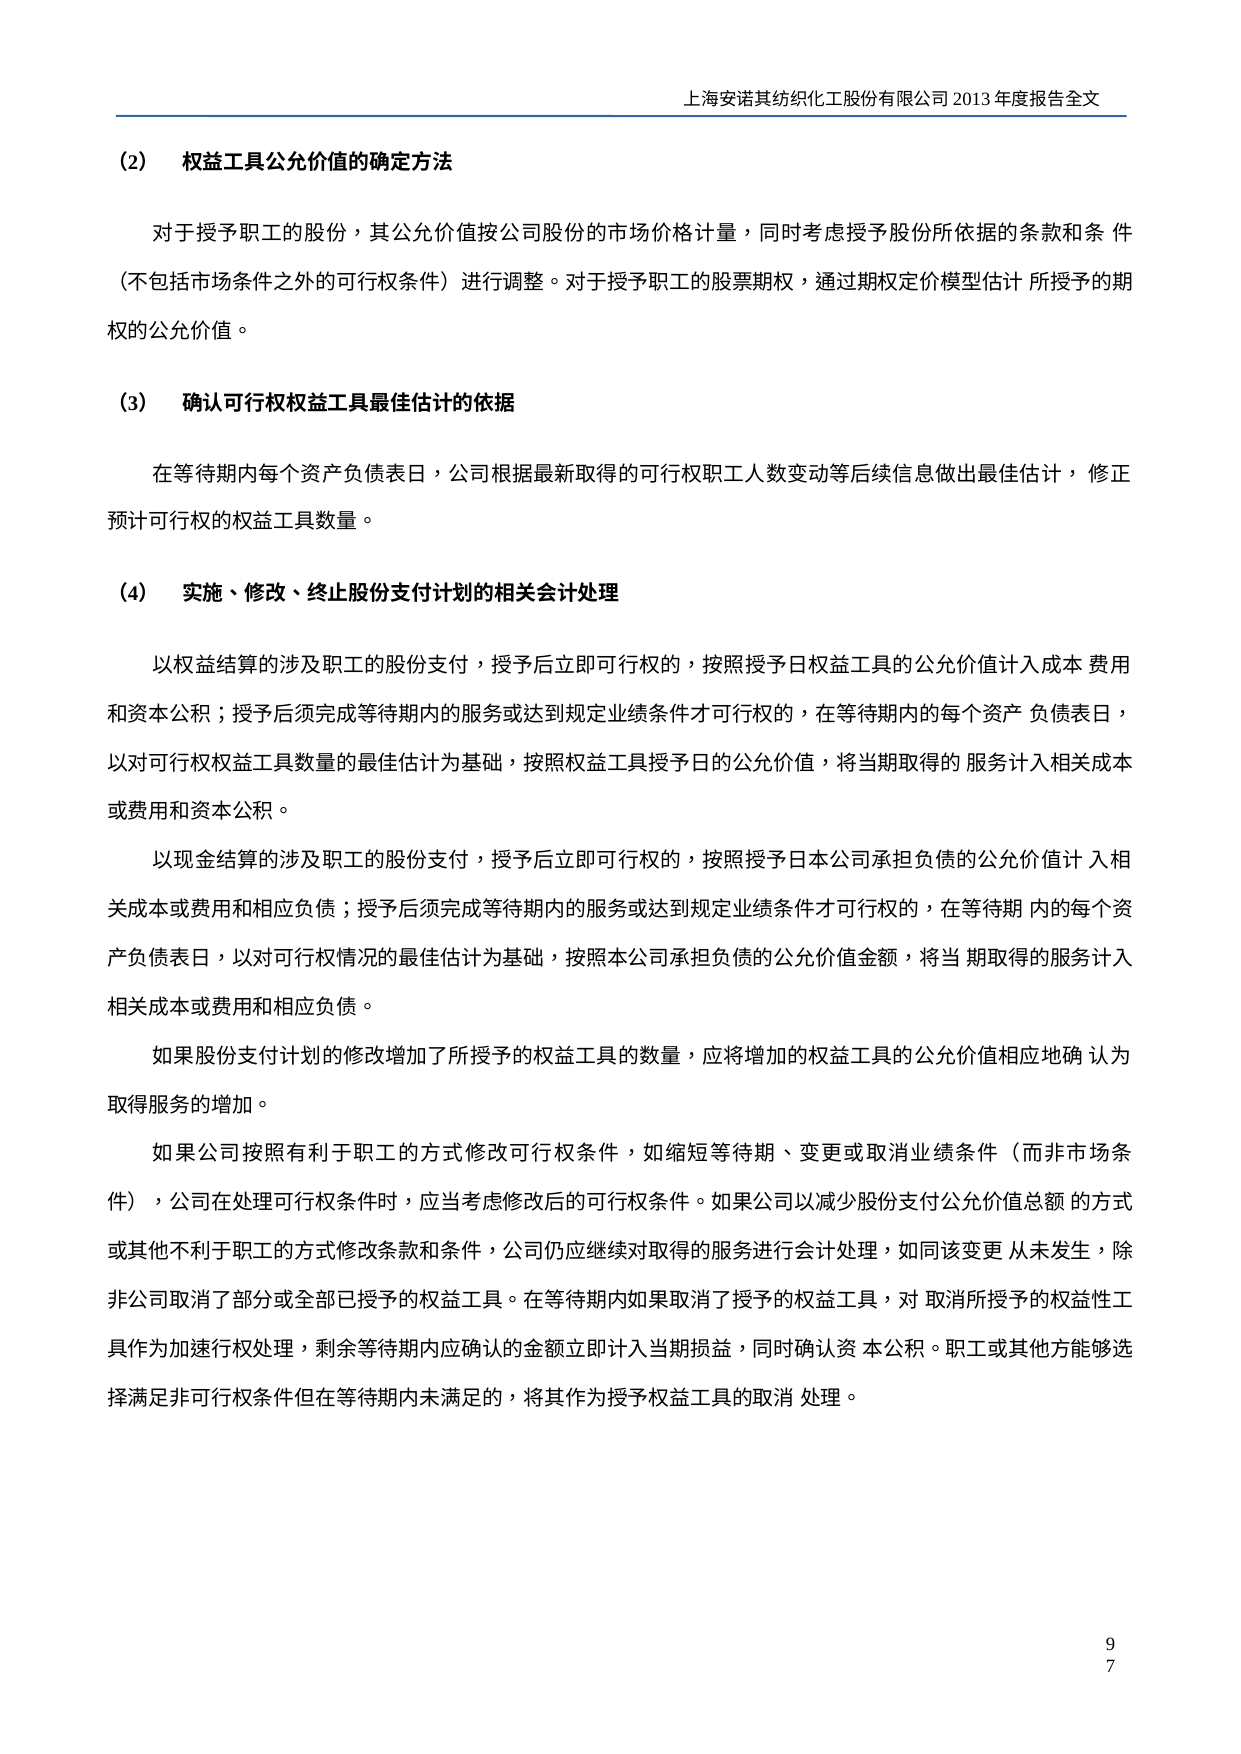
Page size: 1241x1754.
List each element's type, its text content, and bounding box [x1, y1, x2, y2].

text 以现金结算的涉及职工的股份支付，授予后立即可行权的，按照授予日本公司承担负债的公允价值计 入相关成本或费用和相应负债；授予后须完成等待期内的服务或达到规定业绩条件才可行权的，在等待期 内的每个资产负债表日，以对可行权情况的最佳估计为基础，按照本公司承担负债的公允价值金额，将当 期取得的服务计入相关成本或费用和相应负债。 [107, 829, 1135, 1024]
text 如果公司按照有利于职工的方式修改可行权条件，如缩短等待期、变更或取消业绩条件（而非市场条 件），公司在处理可行权条件时，应当考虑修改后的可行权条件。如果公司以减少股份支付公允价值总额 的方式或其他不利于职工的方式修改条款和条件，公司仍应继续对取得的服务进行会计处理，如同该变更 从未发生，除非公司取消了部分或全部已授予的权益工具。在等待期内如果取消了授予的权益工具，对 取消所授予的权益性工具作为加速行权处理，剩余等待期内应确认的金额立即计入当期损益，同时确认资 本公积。职工或其他方能够选择满足非可行权条件但在等待期内未满足的，将其作为授予权益工具的取消 处理。 [107, 1122, 1135, 1415]
text 如果股份支付计划的修改增加了所授予的权益工具的数量，应将增加的权益工具的公允价值相应地确 认为取得服务的增加。 [107, 1024, 1135, 1122]
text （2） 权益工具公允价值的确定方法 [107, 130, 1135, 179]
text 在等待期内每个资产负债表日，公司根据最新取得的可行权职工人数变动等后续信息做出最佳估计， 修正预计可行权的权益工具数量。 [107, 443, 1135, 539]
text 以权益结算的涉及职工的股份支付，授予后立即可行权的，按照授予日权益工具的公允价值计入成本 费用和资本公积；授予后须完成等待期内的服务或达到规定业绩条件才可行权的，在等待期内的每个资产 负债表日，以对可行权权益工具数量的最佳估计为基础，按照权益工具授予日的公允价值，将当期取得的 服务计入相关成本或费用和资本公积。 [107, 633, 1135, 829]
text 对于授予职工的股份，其公允价值按公司股份的市场价格计量，同时考虑授予股份所依据的条款和条 件（不包括市场条件之外的可行权条件）进行调整。对于授予职工的股票期权，通过期权定价模型估计 所授予的期权的公允价值。 [107, 202, 1135, 348]
text （4） 实施、修改、终止股份支付计划的相关会计处理 [107, 562, 1135, 610]
text （3） 确认可行权权益工具最佳估计的依据 [107, 371, 1135, 420]
